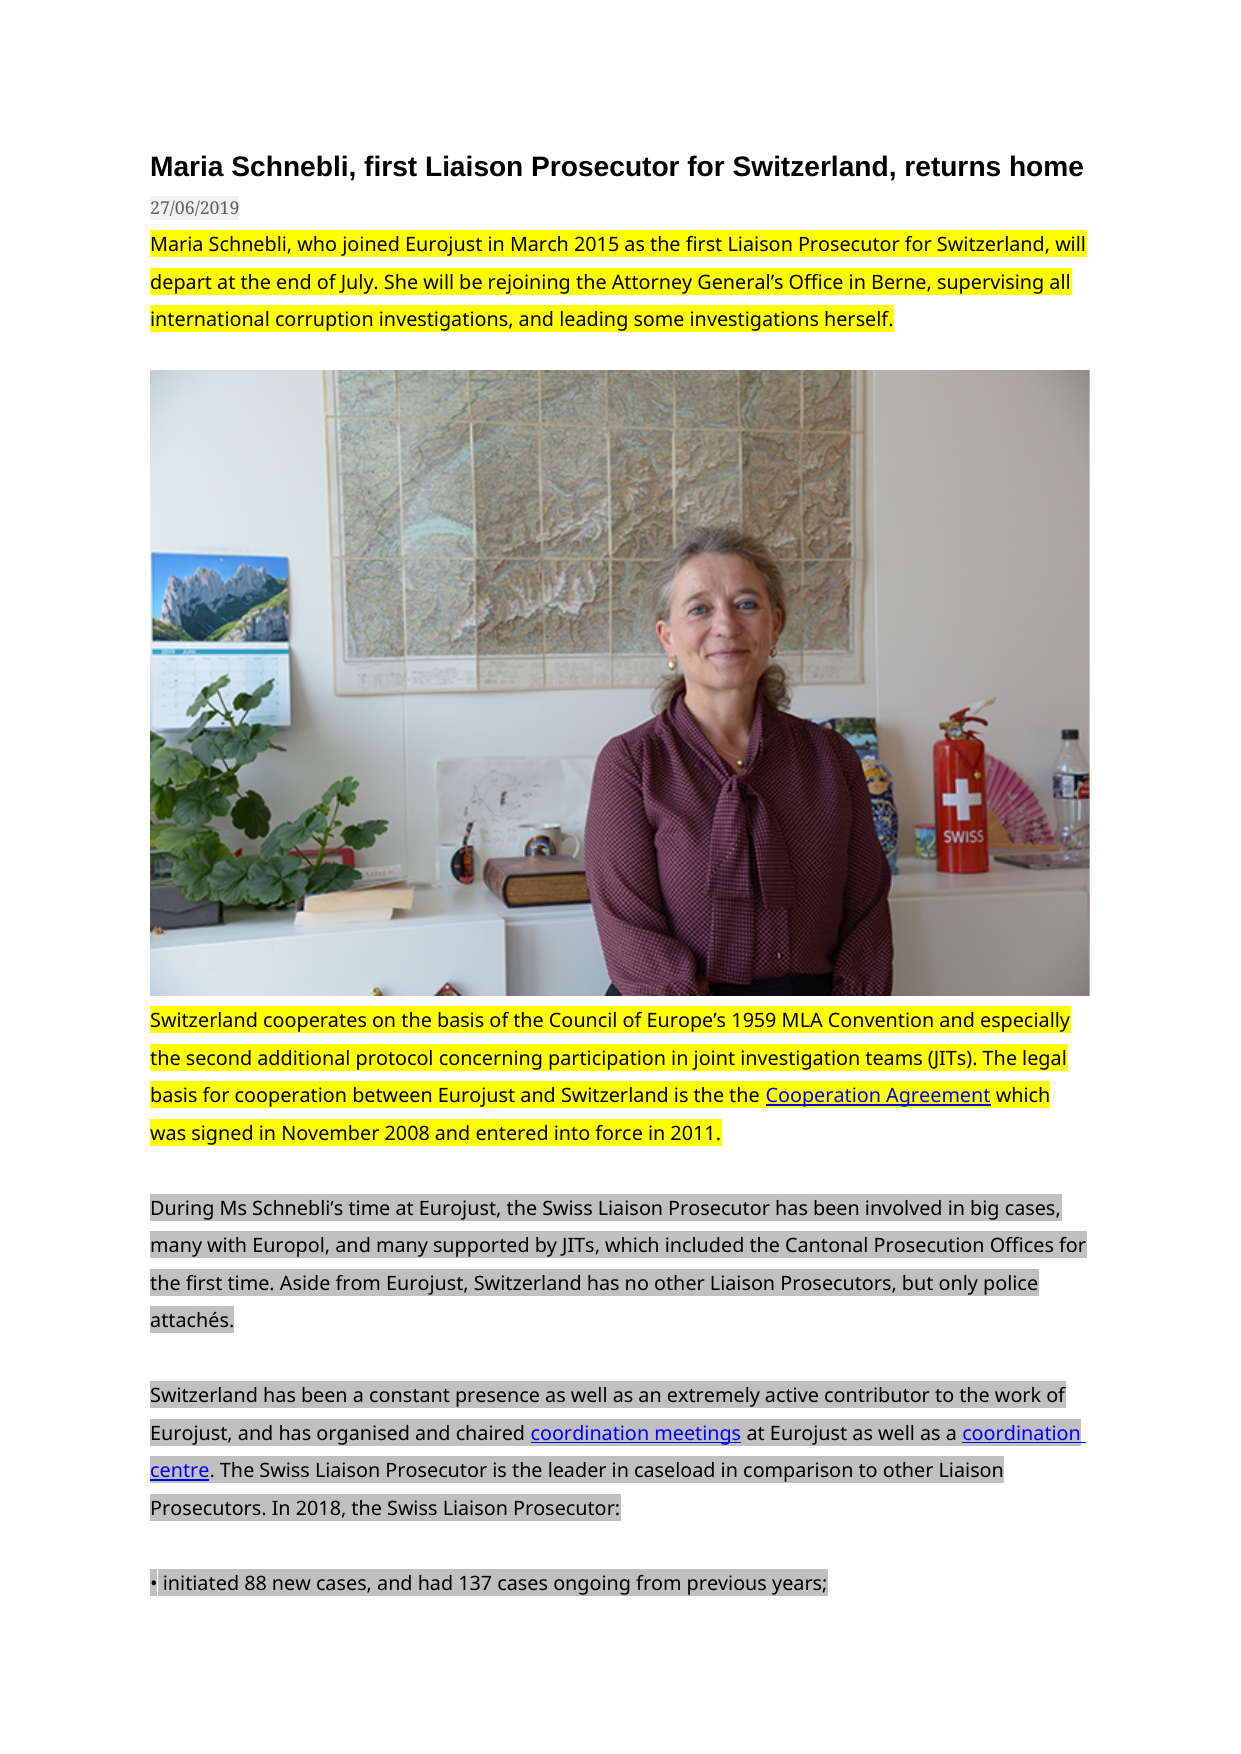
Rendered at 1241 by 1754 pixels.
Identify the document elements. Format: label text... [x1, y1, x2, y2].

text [150, 996, 1090, 1596]
text 27/06/2019 [150, 182, 1090, 220]
text Maria Schnebli, first Liaison Prosecutor for Switzerland, returns home [150, 150, 1090, 182]
picture [150, 370, 1090, 996]
